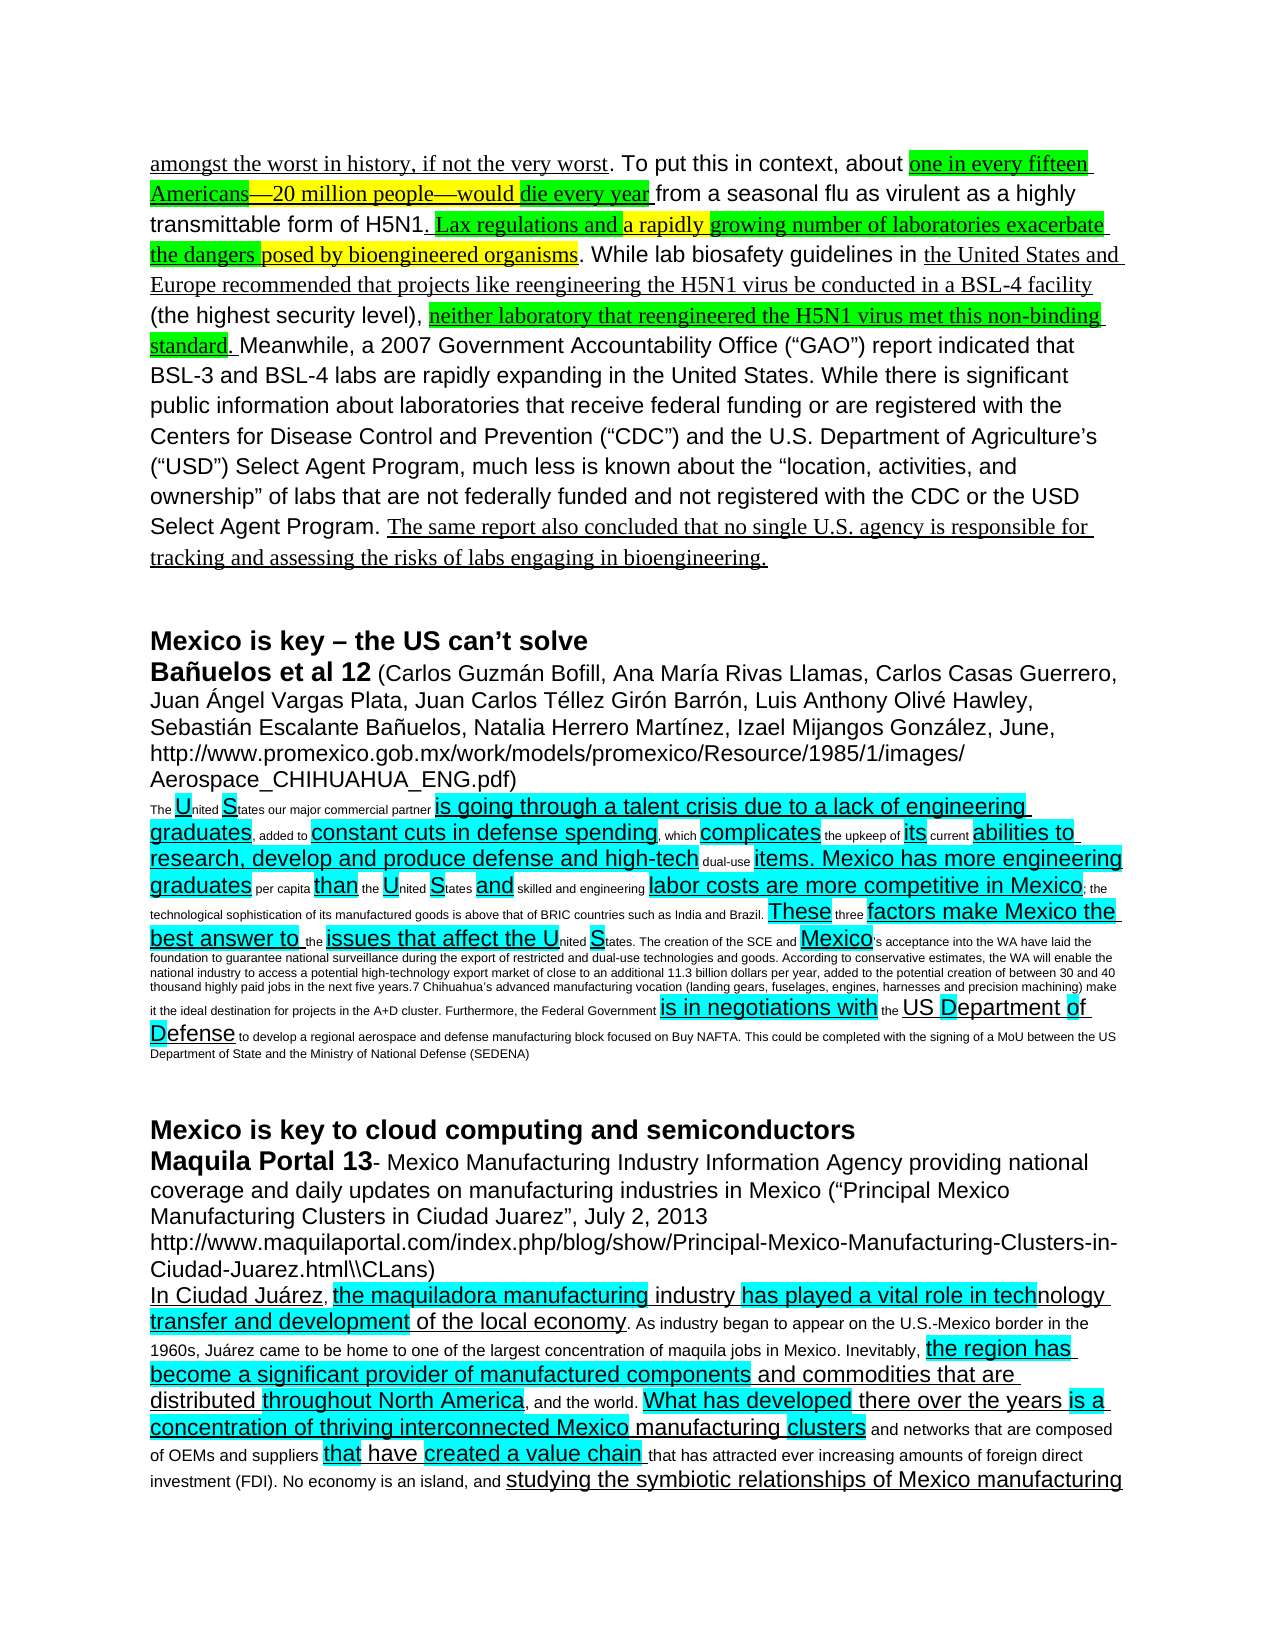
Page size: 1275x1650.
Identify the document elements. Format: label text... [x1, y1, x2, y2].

text Bañuelos et al 12 (Carlos Guzmán Bofill, Ana María Rivas Llamas, Carlos Casas Guerrero, Juan Ángel Vargas Plata, Juan Carlos Téllez Girón Barrón, Luis Anthony Olivé Hawley, Sebastián Escalante Bañuelos, Natalia Herrero Martínez, Izael Mijangos González, June, http://www.promexico.gob.mx/work/models/promexico/Resource/1985/1/images/Aerospace_CHIHUAHUA_ENG.pdf) [150, 656, 1125, 793]
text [150, 150, 1125, 600]
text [150, 1282, 1125, 1493]
subtitle Mexico is key – the US can’t solve [150, 625, 1125, 656]
text The United States our major commercial partner is going through a talent crisis due to a lack of engineering graduates, added to constant cuts in defense spending, which complicates the upkeep of its current abilities to research, develop and produce defense and high-tech dual-use items. Mexico has more engineering graduates per capita than the United States and skilled and engineering labor costs are more competitive in Mexico; the technological sophistication of its manufactured goods is above that of BRIC countries such as India and Brazil. These three factors make Mexico the best answer to the issues that affect the United States. The creation of the SCE and Mexico’s acceptance into the WA have laid the foundation to guarantee national surveillance during the export of restricted and dual-use technologies and goods. According to conservative estimates, the WA will enable the national industry to access a potential high-technology export market of close to an additional 11.3 billion dollars per year, added to the potential creation of between 30 and 40 thousand highly paid jobs in the next five years.7 Chihuahua’s advanced manufacturing vocation (landing gears, fuselages, engines, harnesses and precision machining) make it the ideal destination for projects in the A+D cluster. Furthermore, the Federal Government is in negotiations with the US Department of Defense to develop a regional aerospace and defense manufacturing block focused on Buy NAFTA. This could be completed with the signing of a MoU between the US Department of State and the Ministry of National Defense (SEDENA) [150, 793, 1125, 1061]
text Maquila Portal 13- Mexico Manufacturing Industry Information Agency providing national coverage and daily updates on manufacturing industries in Mexico (“Principal Mexico Manufacturing Clusters in Ciudad Juarez”, July 2, 2013 http://www.maquilaportal.com/index.php/blog/show/Principal-Mexico-Manufacturing-Clusters-in-Ciudad-Juarez.html\\CLans) [150, 1145, 1125, 1282]
subtitle Mexico is key to cloud computing and semiconductors [150, 1114, 1125, 1145]
